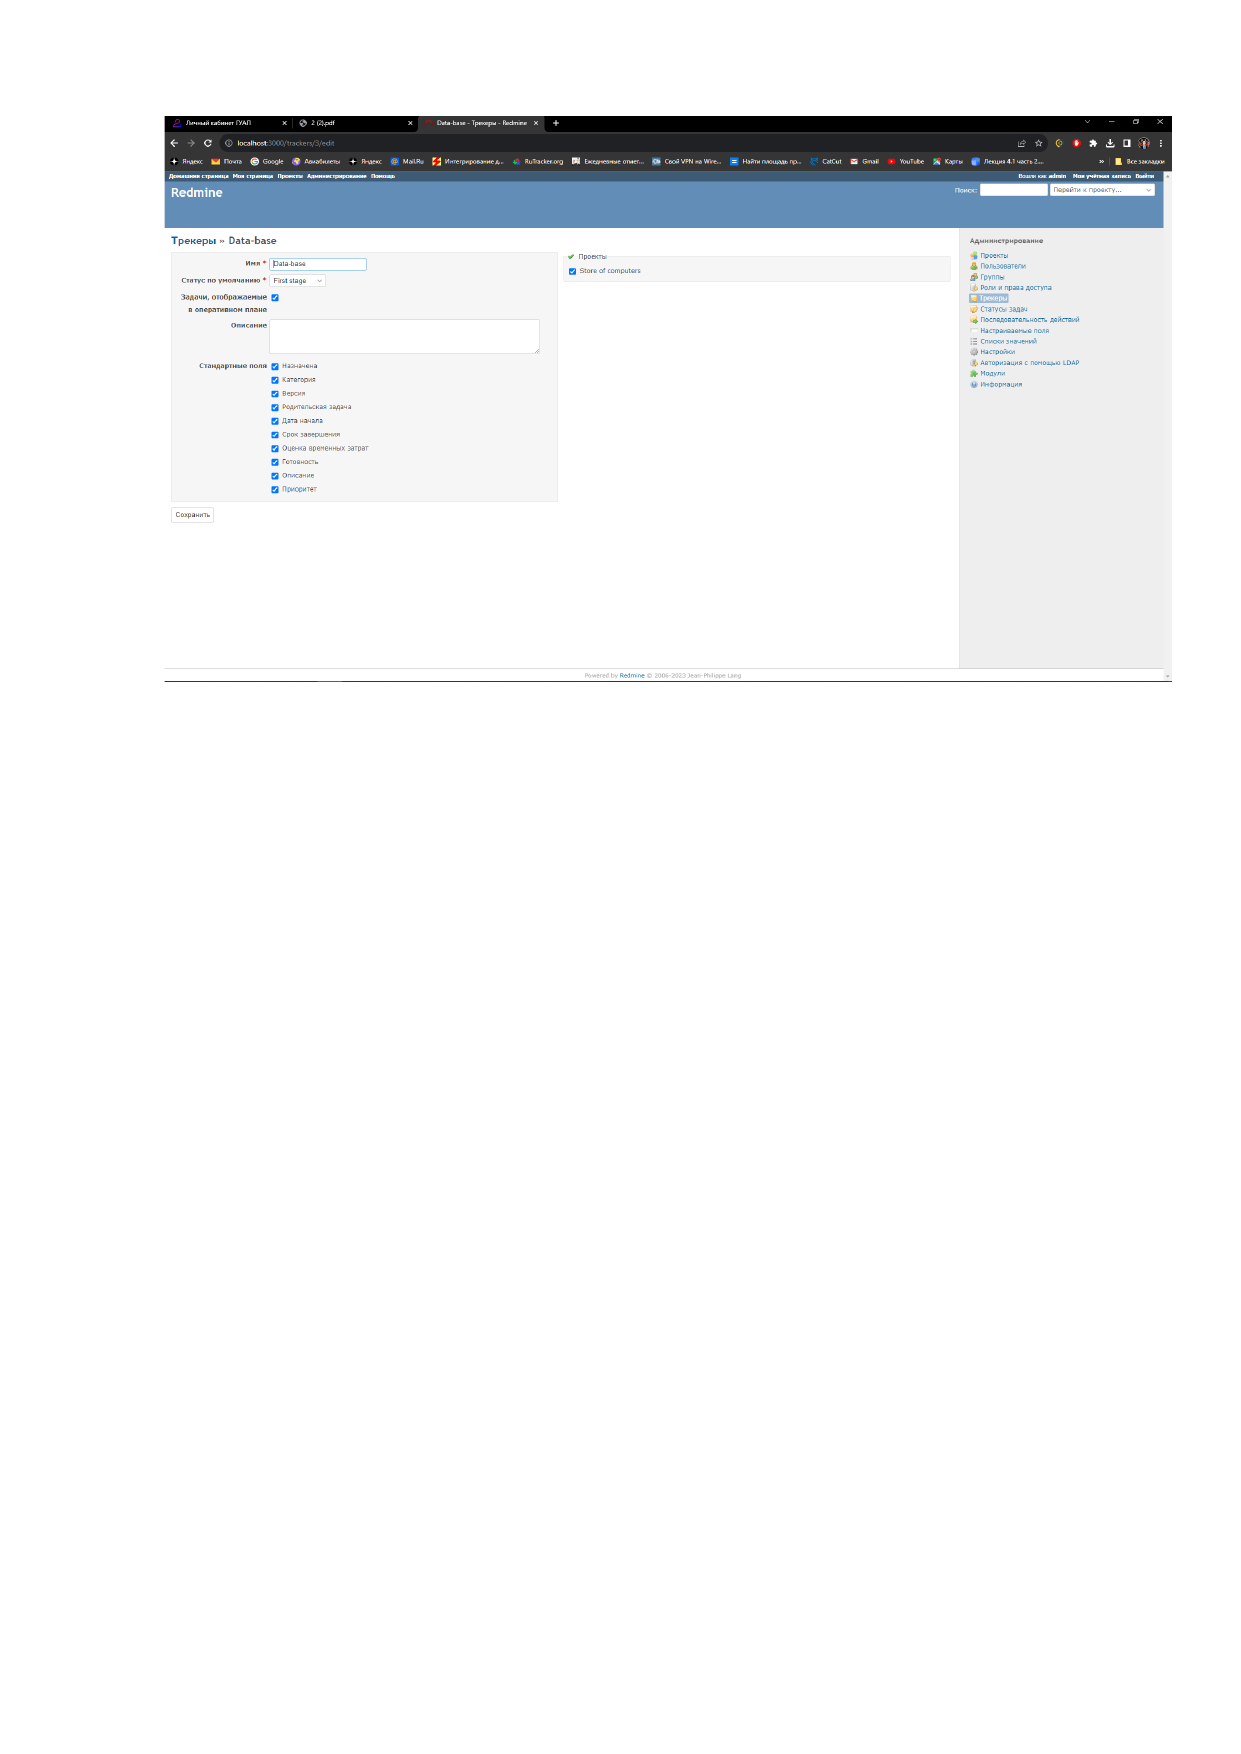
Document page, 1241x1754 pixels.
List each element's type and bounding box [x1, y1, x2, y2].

picture [164, 116, 1172, 682]
